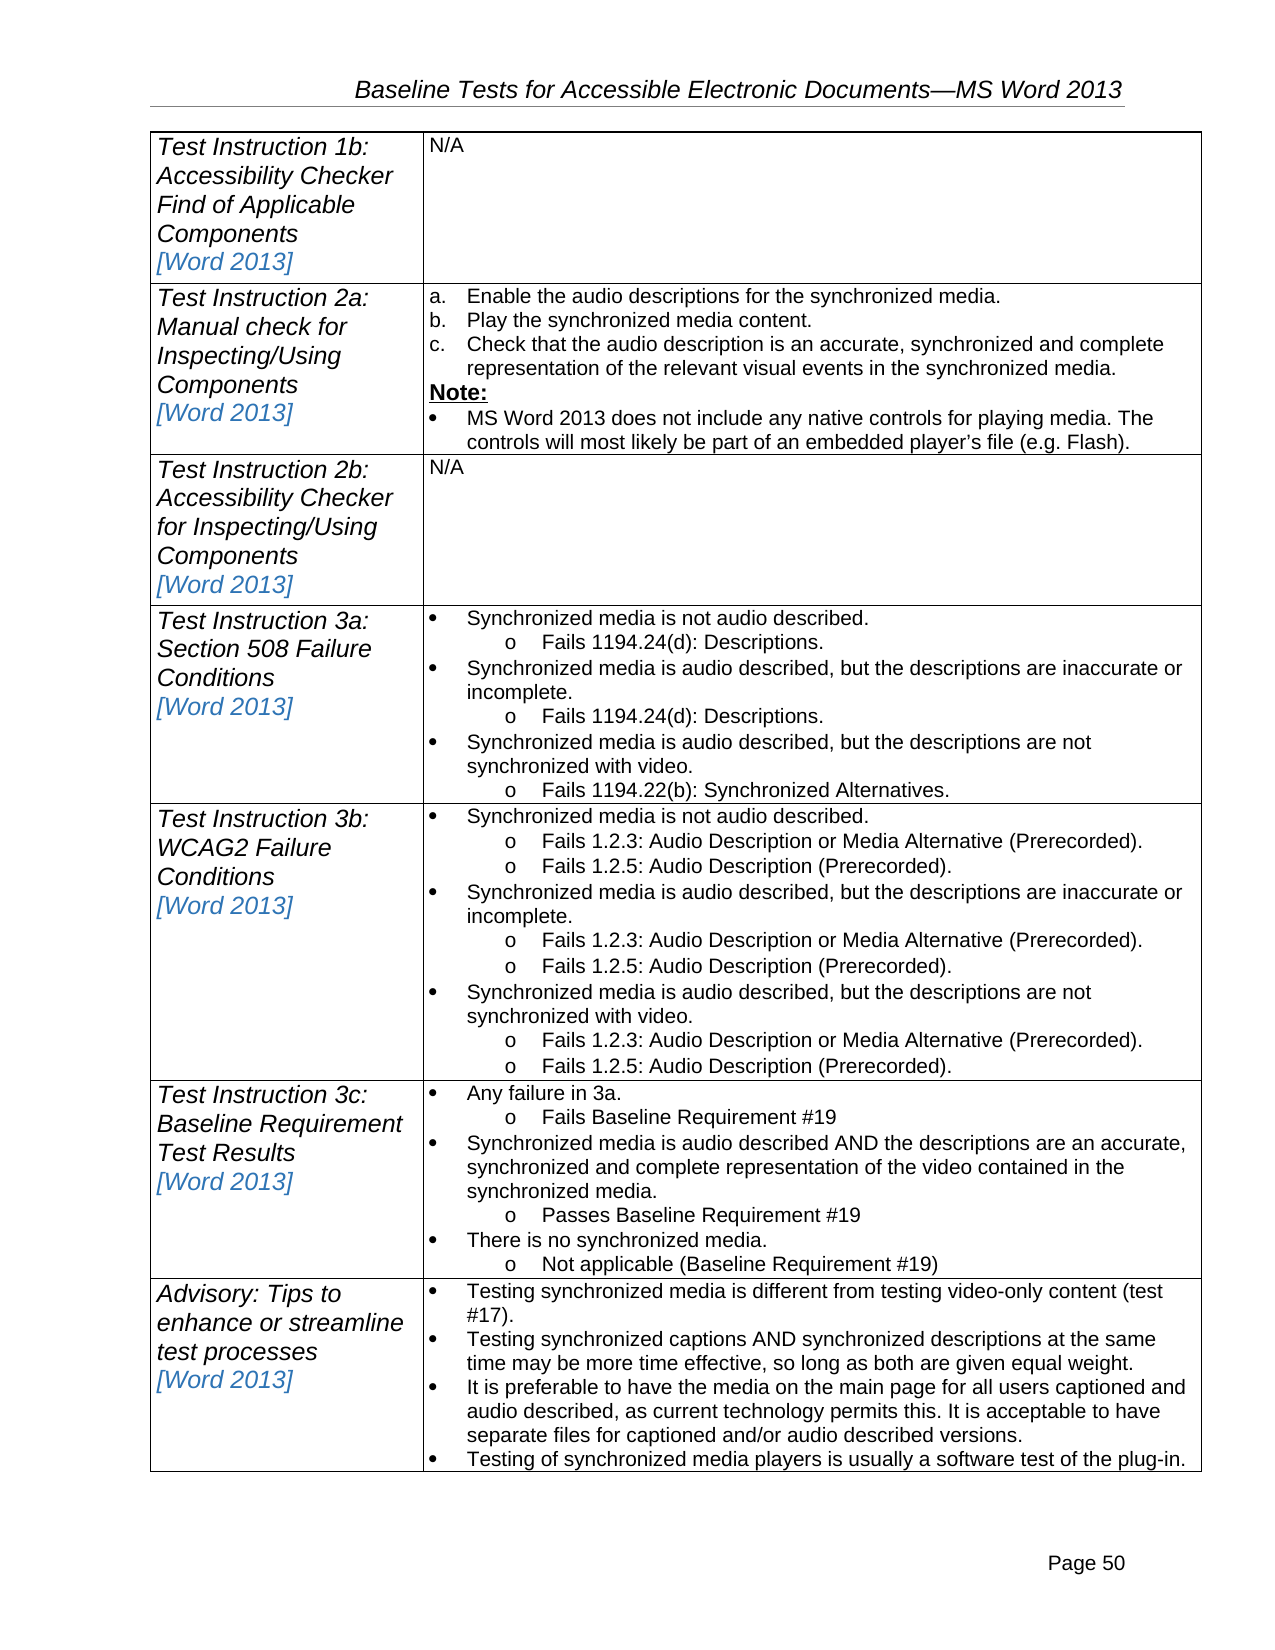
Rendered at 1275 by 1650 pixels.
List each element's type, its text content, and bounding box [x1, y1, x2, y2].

table_cell Test Instruction 3b: WCAG2 Failure Conditions [Word 2013] [151, 804, 423, 1079]
table_cell Test Instruction 3a: Section 508 Failure Conditions [Word 2013] [151, 606, 423, 803]
table_cell Synchronized media is not audio described. Fails 1194.24(d): Descriptions. Synchronized media is audio described, but the descriptions are inaccurate or incomplete. Fails 1194.24(d): Descriptions. Synchronized media is audio described, but the descriptions are not synchronized with video. Fails 1194.22(b): Synchronized Alternatives. [424, 606, 1201, 803]
table_cell Test Instruction 2a: Manual check for Inspecting/Using Components [Word 2013] [151, 284, 423, 454]
table_cell N/A [424, 133, 1201, 282]
table_cell Any failure in 3a. Fails Baseline Requirement #19 Synchronized media is audio described AND the descriptions are an accurate, synchronized and complete representation of the video contained in the synchronized media. Passes Baseline Requirement #19 There is no synchronized media. Not applicable (Baseline Requirement #19) [424, 1081, 1201, 1278]
table_cell Synchronized media is not audio described. Fails 1.2.3: Audio Description or Media Alternative (Prerecorded). Fails 1.2.5: Audio Description (Prerecorded). Synchronized media is audio described, but the descriptions are inaccurate or incomplete. Fails 1.2.3: Audio Description or Media Alternative (Prerecorded). Fails 1.2.5: Audio Description (Prerecorded). Synchronized media is audio described, but the descriptions are not synchronized with video. Fails 1.2.3: Audio Description or Media Alternative (Prerecorded). Fails 1.2.5: Audio Description (Prerecorded). [424, 804, 1201, 1079]
table_cell Test Instruction 2b: Accessibility Checker for Inspecting/Using Components [Word 2013] [151, 455, 423, 605]
table_cell Testing synchronized media is different from testing video-only content (test #17). Testing synchronized captions AND synchronized descriptions at the same time may be more time effective, so long as both are given equal weight. It is preferable to have the media on the main page for all users captioned and audio described, as current technology permits this. It is acceptable to have separate files for captioned and/or audio described versions. Testing of synchronized media players is usually a software test of the plug-in. [424, 1279, 1201, 1471]
table_cell Test Instruction 3c: Baseline Requirement Test Results [Word 2013] [151, 1081, 423, 1278]
table_cell N/A [424, 455, 1201, 605]
table_cell Test Instruction 1b: Accessibility Checker Find of Applicable Components [Word 2013] [151, 133, 423, 282]
table_cell Advisory: Tips to enhance or streamline test processes [Word 2013] [151, 1279, 423, 1471]
table_cell Enable the audio descriptions for the synchronized media. Play the synchronized media content. Check that the audio description is an accurate, synchronized and complete representation of the relevant visual events in the synchronized media. Note: MS Word 2013 does not include any native controls for playing media. The controls will most likely be part of an embedded player’s file (e.g. Flash). [424, 284, 1201, 454]
